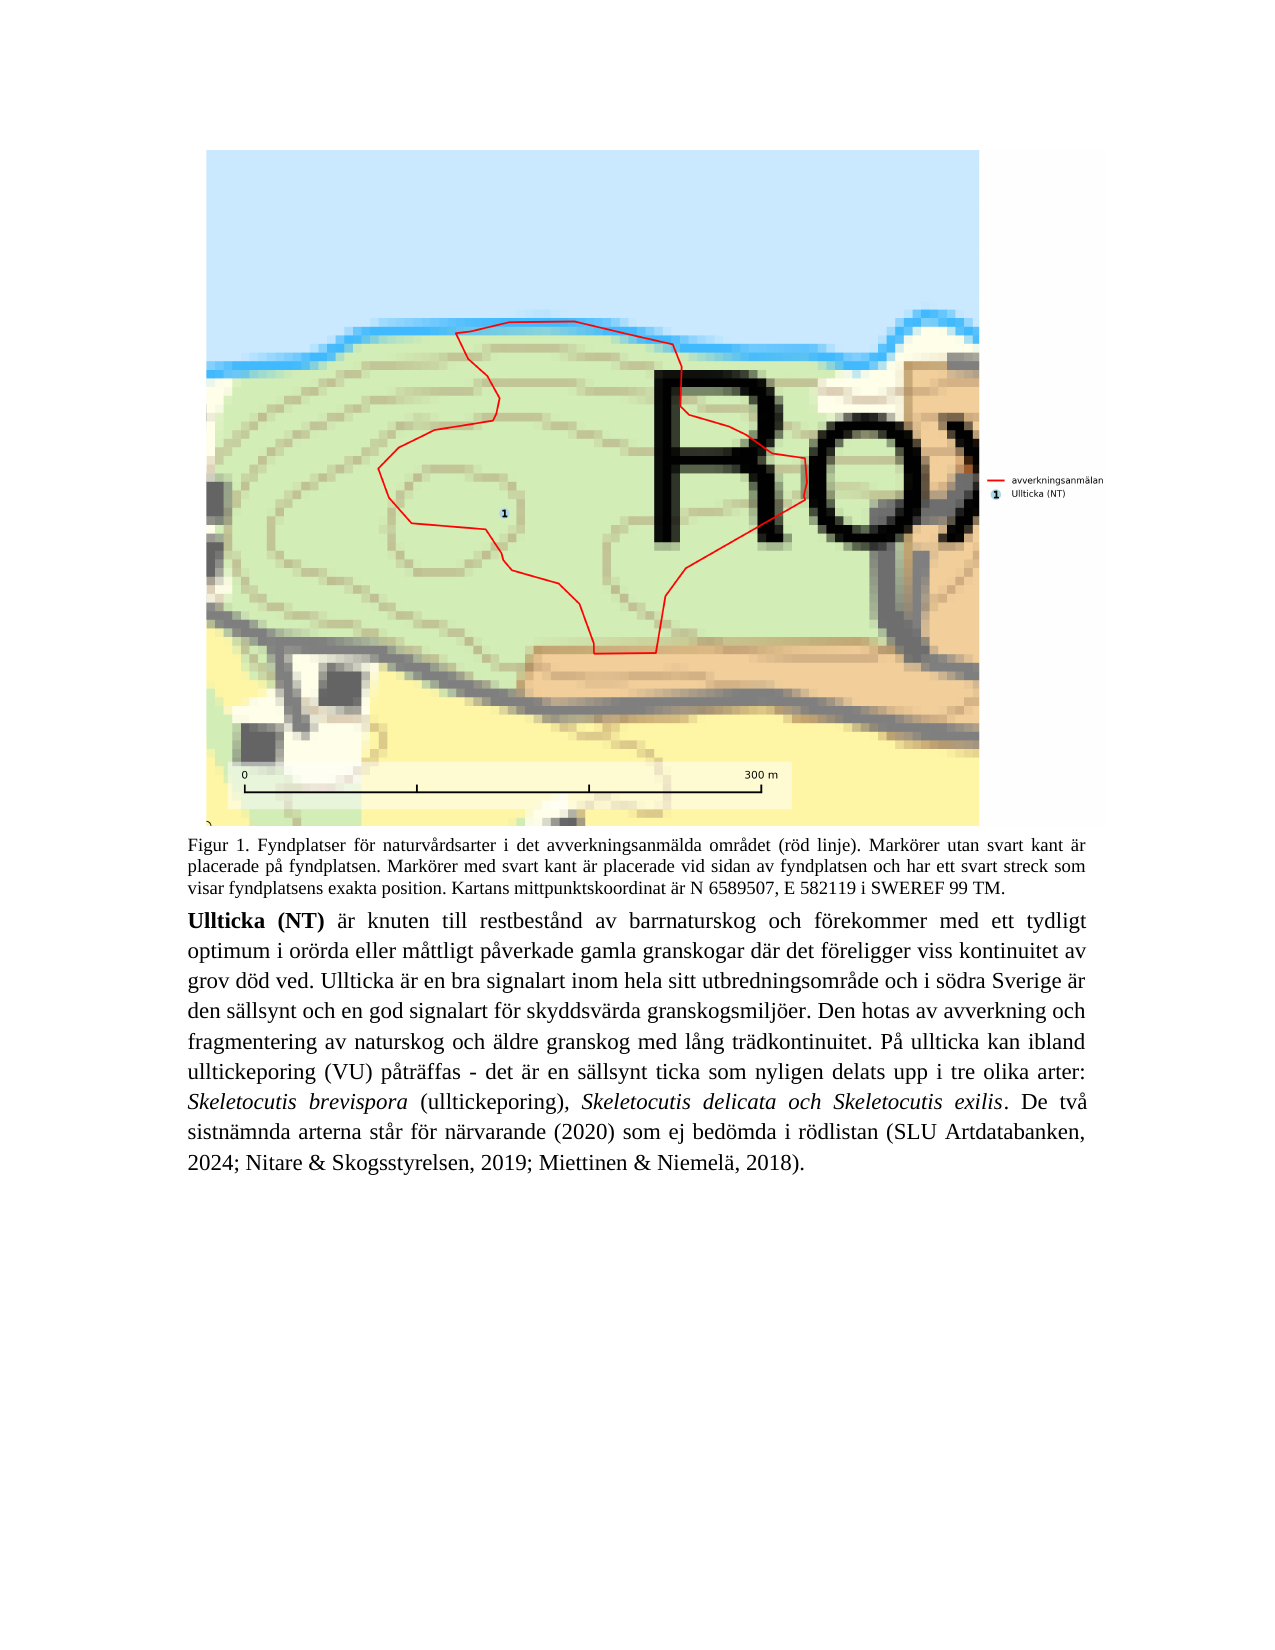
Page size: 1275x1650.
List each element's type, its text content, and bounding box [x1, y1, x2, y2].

text Ullticka (NT) är knuten till restbestånd av barrnaturskog och förekommer med ett tydligt optimum i orörda eller måttligt påverkade gamla granskogar där det föreligger viss kontinuitet av grov död ved. Ullticka är en bra signalart inom hela sitt utbredningsområde och i södra Sverige är den sällsynt och en god signalart för skyddsvärda granskogsmiljöer. Den hotas av avverkning och fragmentering av naturskog och äldre granskog med lång trädkontinuitet. På ullticka kan ibland ulltickeporing (VU) påträffas - det är en sällsynt ticka som nyligen delats upp i tre olika arter: Skeletocutis brevispora (ulltickeporing), Skeletocutis delicata och Skeletocutis exilis. De två sistnämnda arterna står för närvarande (2020) som ej bedömda i rödlistan (SLU Artdatabanken, 2024; Nitare & Skogsstyrelsen, 2019; Miettinen & Niemelä, 2018). [187, 907, 1087, 1175]
text Figur 1. Fyndplatser för naturvårdsarter i det avverkningsanmälda området (röd linje). Markörer utan svart kant är placerade på fyndplatsen. Markörer med svart kant är placerade vid sidan av fyndplatsen och har ett svart streck som visar fyndplatsens exakta position. Kartans mittpunktskoordinat är N 6589507, E 582119 i SWEREF 99 TM. [187, 834, 1087, 898]
picture [206, 150, 1107, 826]
